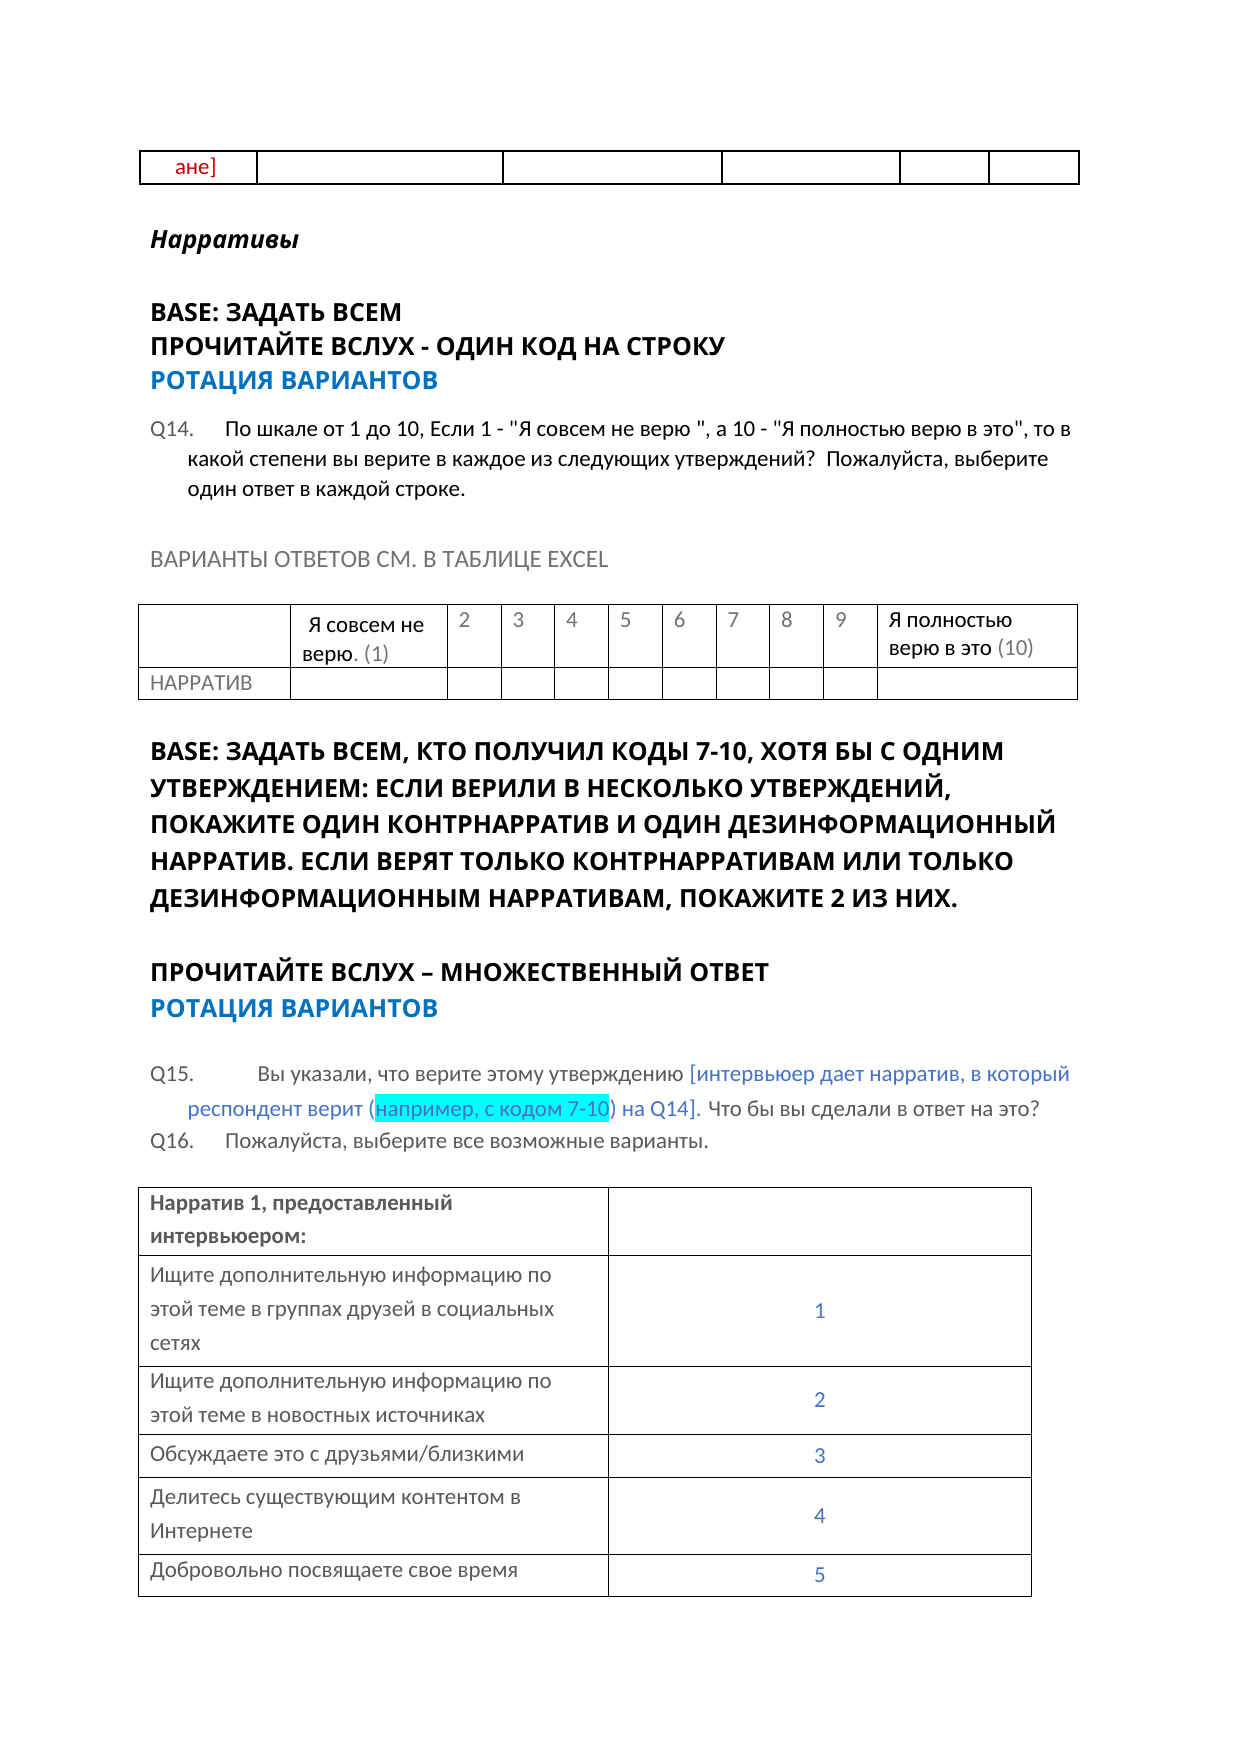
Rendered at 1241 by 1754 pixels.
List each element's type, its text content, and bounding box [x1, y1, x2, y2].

table_header 6 [663, 605, 716, 667]
table_header 5 [609, 605, 662, 667]
list Вы указали, что верите этому утверждению [интервьюер дает нарратив, в который респондент верит (например, с кодом 7-10) на Q14]. Что бы вы сделали в ответ на это? [150, 1059, 1090, 1124]
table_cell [504, 152, 721, 182]
text ВАРИАНТЫ ОТВЕТОВ СМ. В ТАБЛИЦЕ EXCEL [150, 543, 1090, 574]
table_cell [448, 668, 501, 698]
table_header 4 [555, 605, 608, 667]
table_cell Ищите дополнительную информацию по этой теме в группах друзей в социальных сетях [139, 1256, 608, 1366]
table_cell [878, 668, 1077, 698]
text РОТАЦИЯ ВАРИАНТОВ [150, 991, 1090, 1025]
table_cell 97 [723, 152, 899, 182]
table_cell [502, 668, 554, 698]
table_cell [609, 668, 662, 698]
table_header 3 [502, 605, 554, 667]
table_cell 5 [609, 1555, 1031, 1596]
table_cell Обсуждаете это с друзьями/близкими [139, 1435, 608, 1477]
table_header Я совсем не верю. (1) [291, 605, 447, 667]
table_cell [663, 668, 716, 698]
list Пожалуйста, выберите все возможные варианты. [150, 1127, 1090, 1155]
table_cell [770, 668, 823, 698]
table_cell 1 [609, 1256, 1031, 1366]
table_header 8 [770, 605, 823, 667]
table_cell Делитесь существующим контентом в Интернете [139, 1478, 608, 1554]
table_cell [824, 668, 877, 698]
list По шкале от 1 до 10, Если 1 - "Я совсем не верю ", а 10 - "Я полностью верю в это", то в какой степени вы верите в каждое из следующих утверждений? Пожалуйста, выберите один ответ в каждой строке. [150, 414, 1090, 502]
table_cell НАРРАТИВ [139, 668, 290, 698]
table_cell 99 [990, 152, 1078, 182]
table_header Нарратив 1, предоставленный интервьюером: [139, 1188, 608, 1255]
table_cell 98 [901, 152, 988, 182]
table_header 7 [717, 605, 769, 667]
table_header [139, 605, 290, 667]
table_cell Ищите дополнительную информацию по этой теме в новостных источниках [139, 1367, 608, 1434]
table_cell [139, 1555, 608, 1596]
table_cell [555, 668, 608, 698]
text BASE: ЗАДАТЬ ВСЕМ, КТО ПОЛУЧИЛ КОДЫ 7-10, ХОТЯ БЫ С ОДНИМ УТВЕРЖДЕНИЕМ: ЕСЛИ ВЕРИЛИ В НЕСКОЛЬКО УТВЕРЖДЕНИЙ, ПОКАЖИТЕ ОДИН КОНТРНАРРАТИВ И ОДИН ДЕЗИНФОРМАЦИОННЫЙ НАРРАТИВ. ЕСЛИ ВЕРЯТ ТОЛЬКО КОНТРНАРРАТИВАМ ИЛИ ТОЛЬКО ДЕЗИНФОРМАЦИОННЫМ НАРРАТИВАМ, ПОКАЖИТЕ 2 ИЗ НИХ. [150, 734, 1090, 915]
table_cell 3 [609, 1435, 1031, 1477]
table_cell [717, 668, 769, 698]
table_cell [141, 152, 256, 182]
table_cell 4 [609, 1478, 1031, 1554]
table_header [609, 1188, 1031, 1255]
text ПРОЧИТАЙТЕ ВСЛУХ – МНОЖЕСТВЕННЫЙ ОТВЕТ [150, 917, 1090, 988]
text РОТАЦИЯ ВАРИАНТОВ [150, 363, 1090, 397]
table_cell [291, 668, 447, 698]
table_header Я полностью верю в это (10) [878, 605, 1077, 667]
text BASE: ЗАДАТЬ ВСЕМ ПРОЧИТАЙТЕ ВСЛУХ - ОДИН КОД НА СТРОКУ [150, 295, 1090, 363]
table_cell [258, 152, 502, 182]
text Нарративы [150, 221, 1090, 255]
table_header 2 [448, 605, 501, 667]
table_cell 2 [609, 1367, 1031, 1434]
table_header 9 [824, 605, 877, 667]
